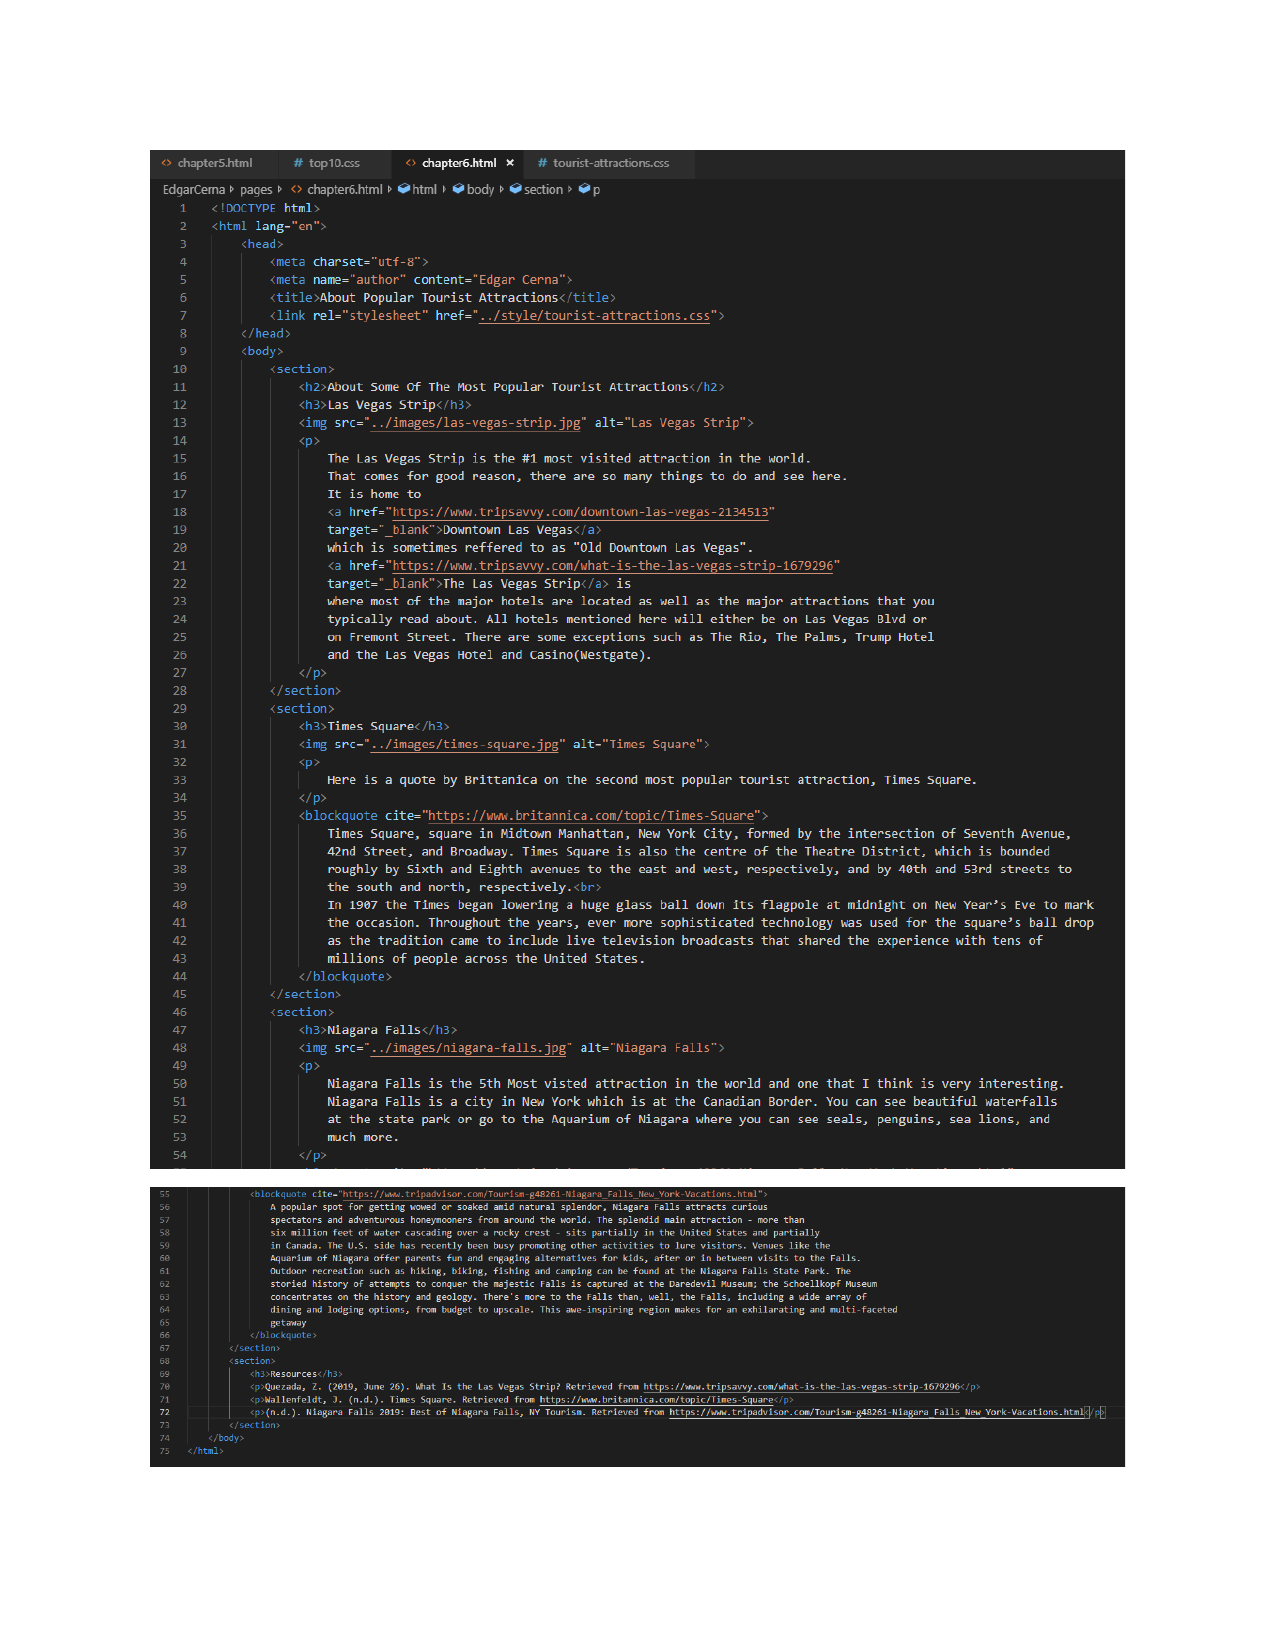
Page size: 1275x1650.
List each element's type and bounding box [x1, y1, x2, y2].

picture [150, 1187, 1125, 1467]
picture [150, 150, 1125, 1169]
